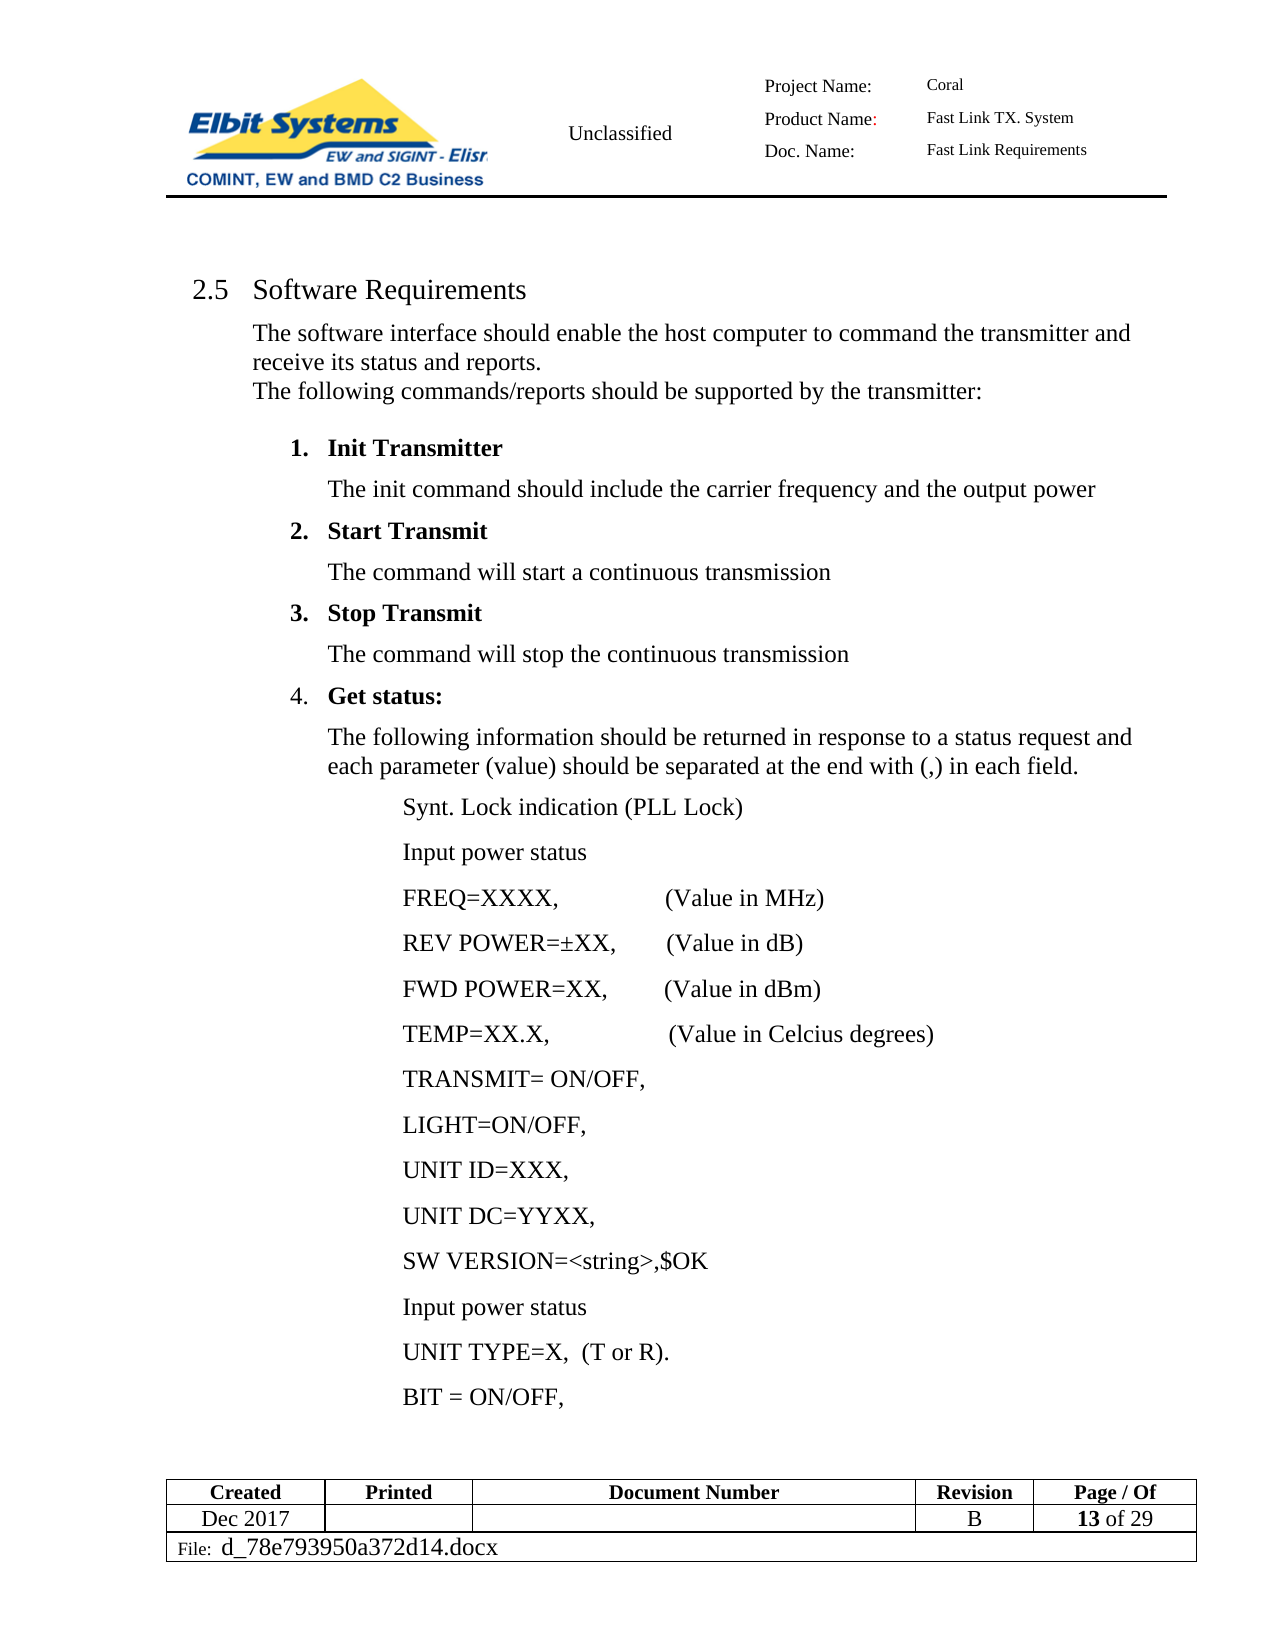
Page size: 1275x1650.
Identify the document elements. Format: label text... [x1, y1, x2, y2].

list BIT = ON/OFF, [327, 1382, 1181, 1411]
list UNIT DC=YYXX, [327, 1201, 1181, 1229]
list TRANSMIT= ON/OFF, [327, 1064, 1181, 1093]
picture [177, 75, 488, 195]
list Get status: [290, 681, 1181, 709]
list UNIT TYPE=X, (T or R). [327, 1337, 1181, 1366]
list Synt. Lock indication (PLL Lock) [327, 792, 1181, 821]
text The following commands/reports should be supported by the transmitter: [252, 376, 1181, 404]
list Stop Transmit [290, 598, 1181, 627]
list SW VERSION=<string>,$OK [327, 1246, 1181, 1275]
text The following information should be returned in response to a status request and each parameter (value) should be separated at the end with (,) in each field. [327, 722, 1181, 779]
list Init Transmitter [290, 433, 1181, 462]
list LIGHT=ON/OFF, [327, 1110, 1181, 1139]
list FREQ=XXXX, (Value in MHz) [327, 883, 1181, 912]
text The command will stop the continuous transmission [327, 639, 1181, 668]
text The command will start a continuous transmission [327, 557, 1181, 586]
text The init command should include the carrier frequency and the output power [252, 474, 1181, 503]
subtitle Software Requirements [192, 272, 1181, 306]
list Start Transmit [290, 516, 1181, 544]
list Input power status [327, 1292, 1181, 1320]
list UNIT ID=XXX, [327, 1155, 1181, 1184]
list REV POWER=±XX, (Value in dB) [327, 928, 1181, 957]
text The software interface should enable the host computer to command the transmitter and receive its status and reports. [252, 318, 1181, 376]
list FWD POWER=XX, (Value in dBm) [327, 974, 1181, 1002]
list TEMP=XX.X, (Value in Celcius degrees) [327, 1019, 1181, 1048]
list Input power status [327, 837, 1181, 866]
